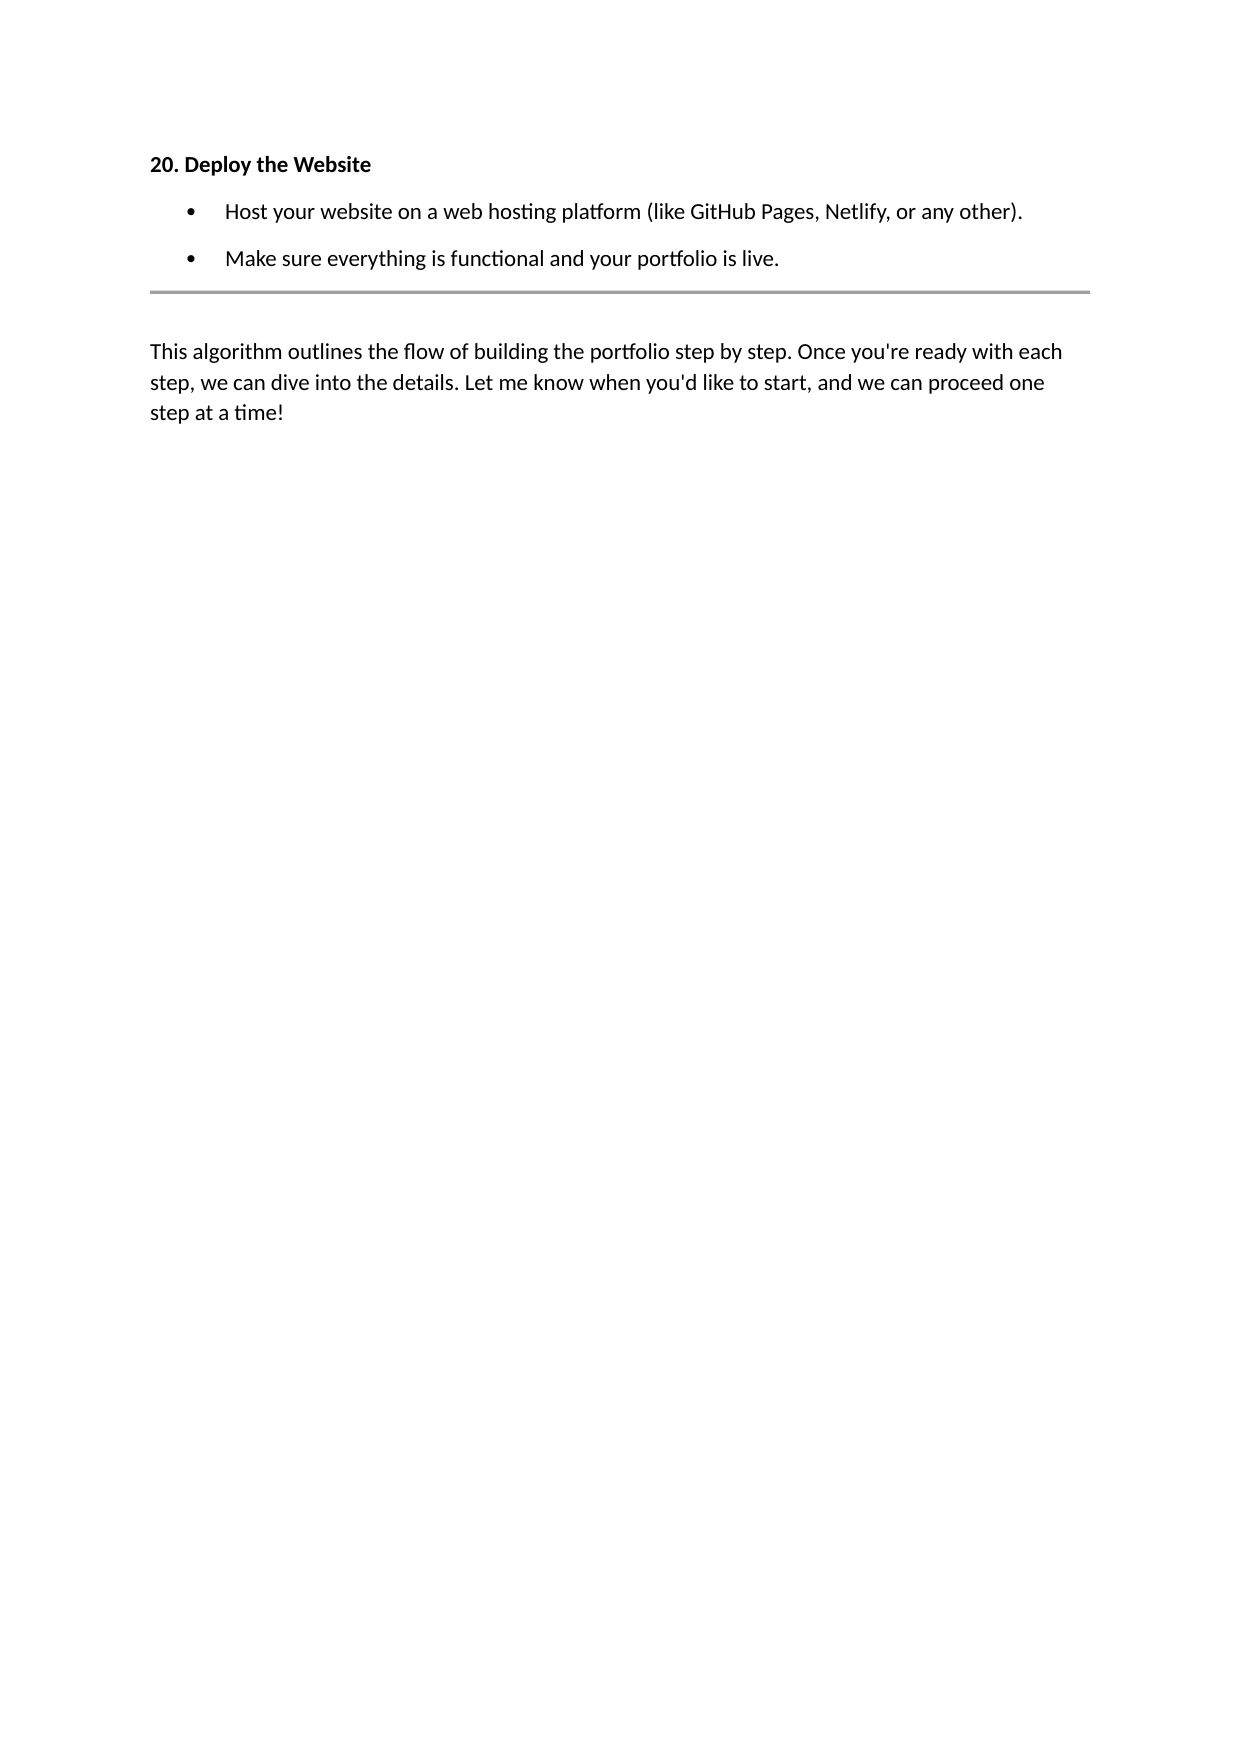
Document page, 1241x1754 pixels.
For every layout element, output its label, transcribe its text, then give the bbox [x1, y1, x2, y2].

text This algorithm outlines the flow of building the portfolio step by step. Once you're ready with each step, we can dive into the details. Let me know when you'd like to start, and we can proceed one step at a time! [150, 337, 1090, 426]
list Host your website on a web hosting platform (like GitHub Pages, Netlify, or any other). [187, 197, 1090, 225]
list Make sure everything is functional and your portfolio is live. [187, 244, 1090, 272]
text 20. Deploy the Website [150, 150, 1090, 178]
